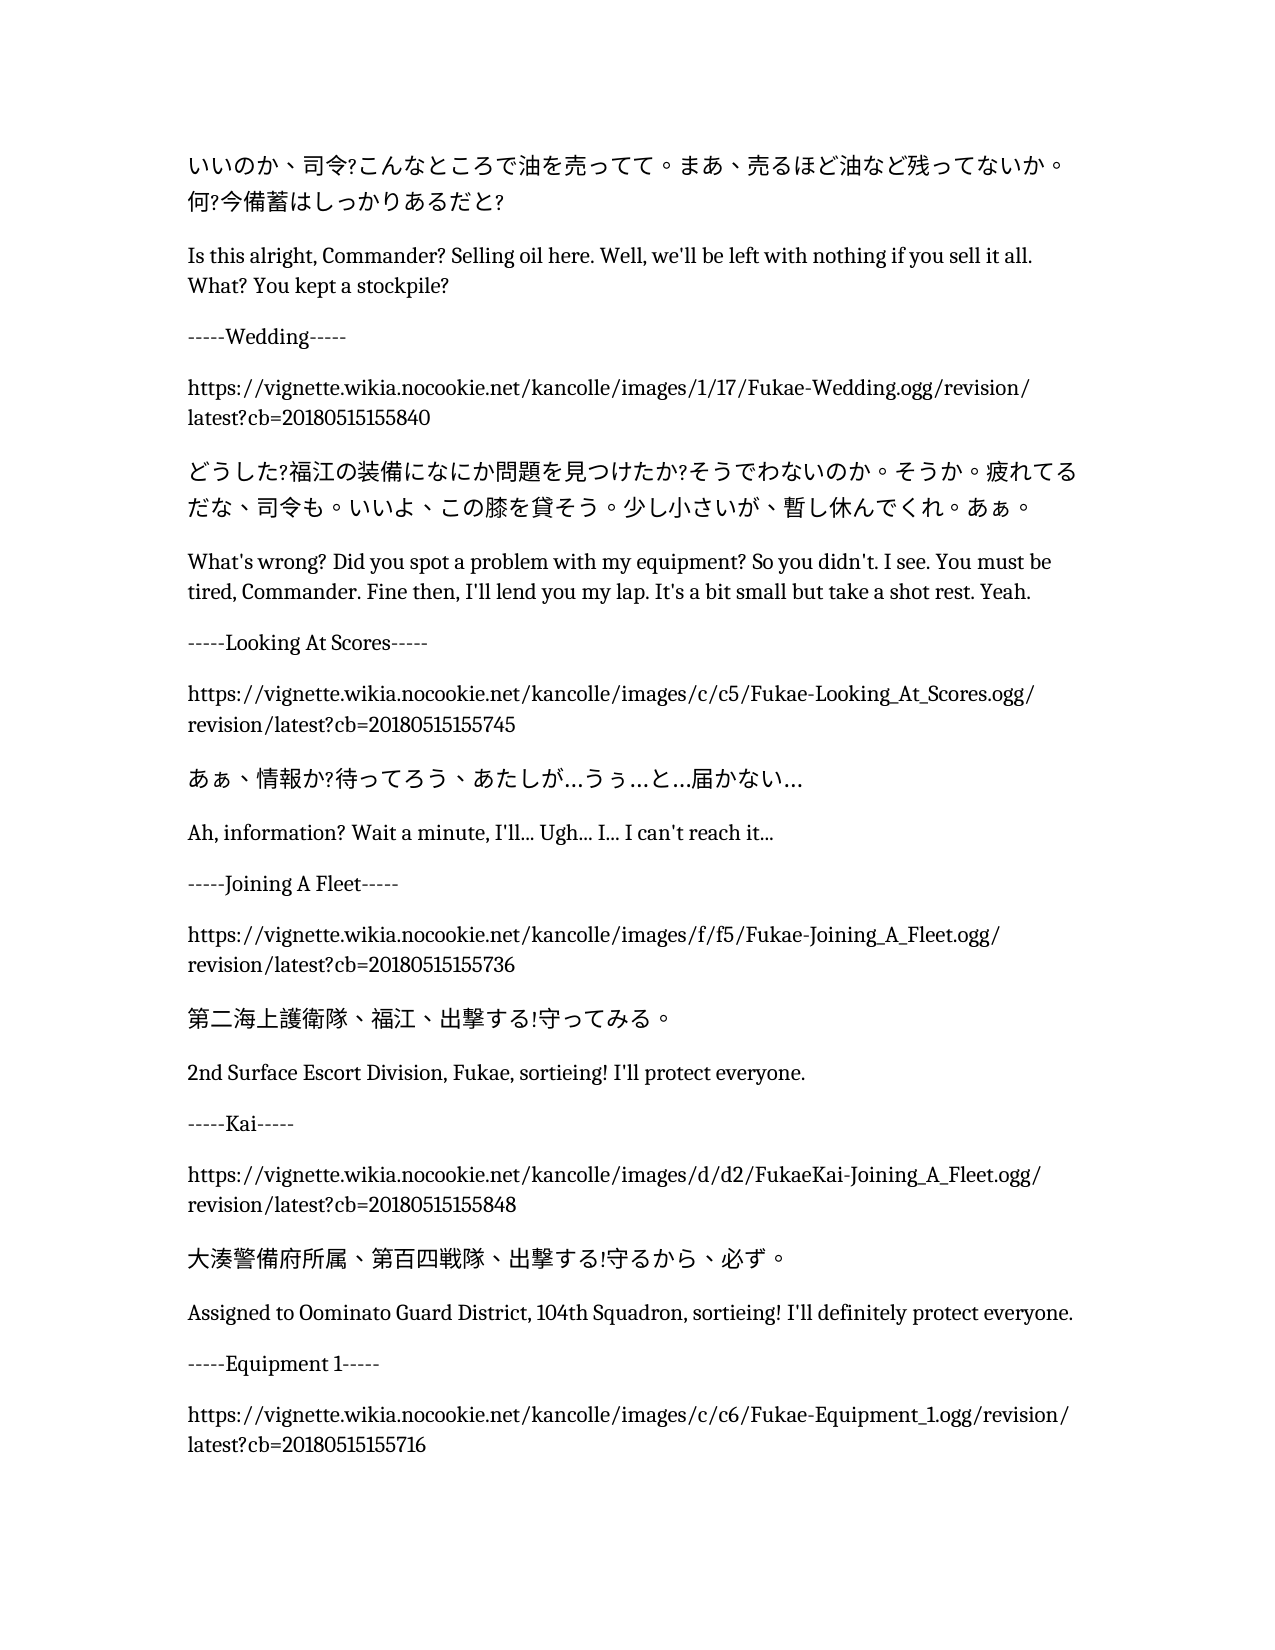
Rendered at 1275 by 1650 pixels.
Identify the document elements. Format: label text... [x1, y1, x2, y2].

text What's wrong? Did you spot a problem with my equipment? So you didn't. I see. You must be tired, Commander. Fine then, I'll lend you my lap. It's a bit small but take a shot rest. Yeah. [187, 549, 1087, 606]
text -----Wedding----- [187, 324, 1087, 350]
text Is this alright, Commander? Selling oil here. Well, we'll be left with nothing if you sell it all. What? You kept a stockpile? [187, 243, 1087, 299]
text https://vignette.wikia.nocookie.net/kancolle/images/f/f5/Fukae-Joining_A_Fleet.ogg/revision/latest?cb=20180515155736 [187, 921, 1087, 978]
text 2nd Surface Escort Division, Fukae, sortieing! I'll protect everyone. [187, 1059, 1087, 1086]
text https://vignette.wikia.nocookie.net/kancolle/images/c/c6/Fukae-Equipment_1.ogg/revision/latest?cb=20180515155716 [187, 1402, 1087, 1458]
text 第二海上護衛隊、福江、出撃する!守ってみる。 [187, 1003, 1087, 1034]
text -----Equipment 1----- [187, 1351, 1087, 1377]
text どうした?福江の装備になにか問題を見つけたか?そうでわないのか。そうか。疲れてるだな、司令も。いいよ、この膝を貸そう。少し小さいが、暫し休んでくれ。あぁ。 [187, 456, 1087, 523]
text https://vignette.wikia.nocookie.net/kancolle/images/d/d2/FukaeKai-Joining_A_Fleet.ogg/revision/latest?cb=20180515155848 [187, 1161, 1087, 1218]
text 大湊警備府所属、第百四戦隊、出撃する!守るから、必ず。 [187, 1243, 1087, 1274]
text https://vignette.wikia.nocookie.net/kancolle/images/c/c5/Fukae-Looking_At_Scores.ogg/revision/latest?cb=20180515155745 [187, 681, 1087, 738]
text -----Joining A Fleet----- [187, 870, 1087, 897]
text いいのか、司令?こんなところで油を売ってて。まあ、売るほど油など残ってないか。何?今備蓄はしっかりあるだと? [187, 150, 1087, 217]
text Assigned to Oominato Guard District, 104th Squadron, sortieing! I'll definitely protect everyone. [187, 1299, 1087, 1326]
text Ah, information? Wait a minute, I'll... Ugh... I... I can't reach it... [187, 819, 1087, 846]
text -----Kai----- [187, 1110, 1087, 1137]
text https://vignette.wikia.nocookie.net/kancolle/images/1/17/Fukae-Wedding.ogg/revision/latest?cb=20180515155840 [187, 375, 1087, 432]
text あぁ、情報か?待ってろう、あたしが…うぅ…と…届かない… [187, 762, 1087, 794]
text -----Looking At Scores----- [187, 630, 1087, 657]
